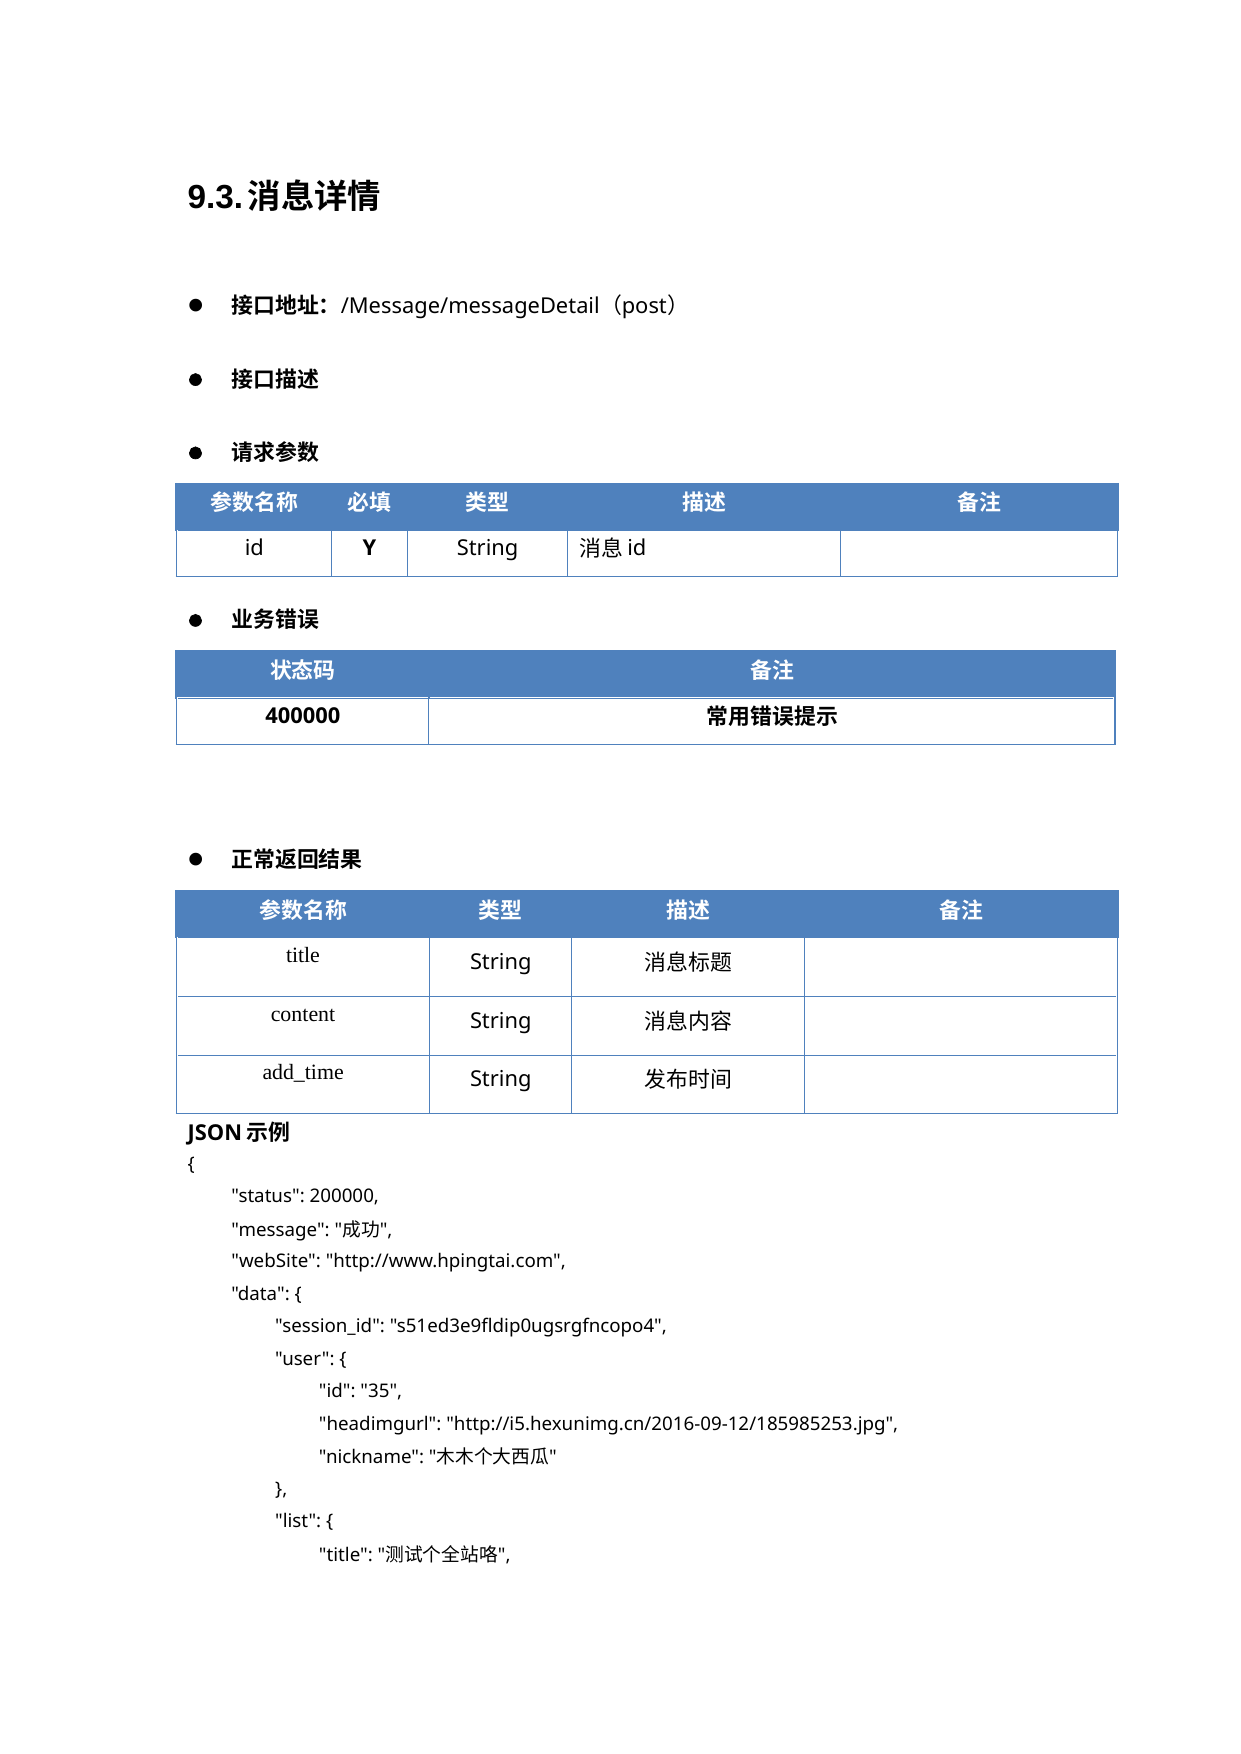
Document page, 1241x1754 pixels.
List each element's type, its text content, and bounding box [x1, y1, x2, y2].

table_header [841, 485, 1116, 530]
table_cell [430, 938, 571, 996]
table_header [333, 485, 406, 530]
text "user": { [187, 1342, 1053, 1374]
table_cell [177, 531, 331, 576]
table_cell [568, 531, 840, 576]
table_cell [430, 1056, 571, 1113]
text "list": { [187, 1504, 1053, 1537]
list 接口描述 [187, 361, 1053, 394]
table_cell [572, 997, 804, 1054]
list 业务错误 [187, 602, 1053, 634]
text "message": "成功", [187, 1212, 1053, 1244]
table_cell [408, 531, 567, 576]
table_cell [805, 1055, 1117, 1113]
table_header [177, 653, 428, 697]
text }, [187, 1472, 1053, 1504]
list 请求参数 [187, 434, 1053, 467]
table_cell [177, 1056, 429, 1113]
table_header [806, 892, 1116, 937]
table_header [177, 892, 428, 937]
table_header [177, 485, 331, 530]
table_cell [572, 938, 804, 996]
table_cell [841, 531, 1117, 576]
text "webSite": "http://www.hpingtai.com", [187, 1244, 1053, 1277]
text "status": 200000, [187, 1179, 1053, 1212]
text { [187, 1147, 1053, 1179]
text JSON示例 [187, 1114, 1053, 1147]
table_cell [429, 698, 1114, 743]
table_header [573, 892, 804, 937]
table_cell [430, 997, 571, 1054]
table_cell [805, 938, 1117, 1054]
text "title": "测试个全站咯", [187, 1537, 1053, 1569]
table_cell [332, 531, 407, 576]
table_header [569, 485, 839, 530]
text "headimgurl": "http://i5.hexunimg.cn/2016-09-12/185985253.jpg", [187, 1407, 1053, 1439]
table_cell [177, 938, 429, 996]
list 接口地址：/Message/messageDetail（post） [187, 288, 1053, 320]
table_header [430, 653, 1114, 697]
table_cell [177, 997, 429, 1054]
text "nickname": "木木个大西瓜" [187, 1439, 1053, 1472]
list 正常返回结果 [187, 842, 1053, 874]
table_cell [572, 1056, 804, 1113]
text "session_id": "s51ed3e9fldip0ugsrgfncopo4", [187, 1309, 1053, 1342]
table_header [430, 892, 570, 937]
text "data": { [187, 1277, 1053, 1309]
subtitle 消息详情 [187, 162, 1053, 227]
text "id": "35", [187, 1374, 1053, 1407]
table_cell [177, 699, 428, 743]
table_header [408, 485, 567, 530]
